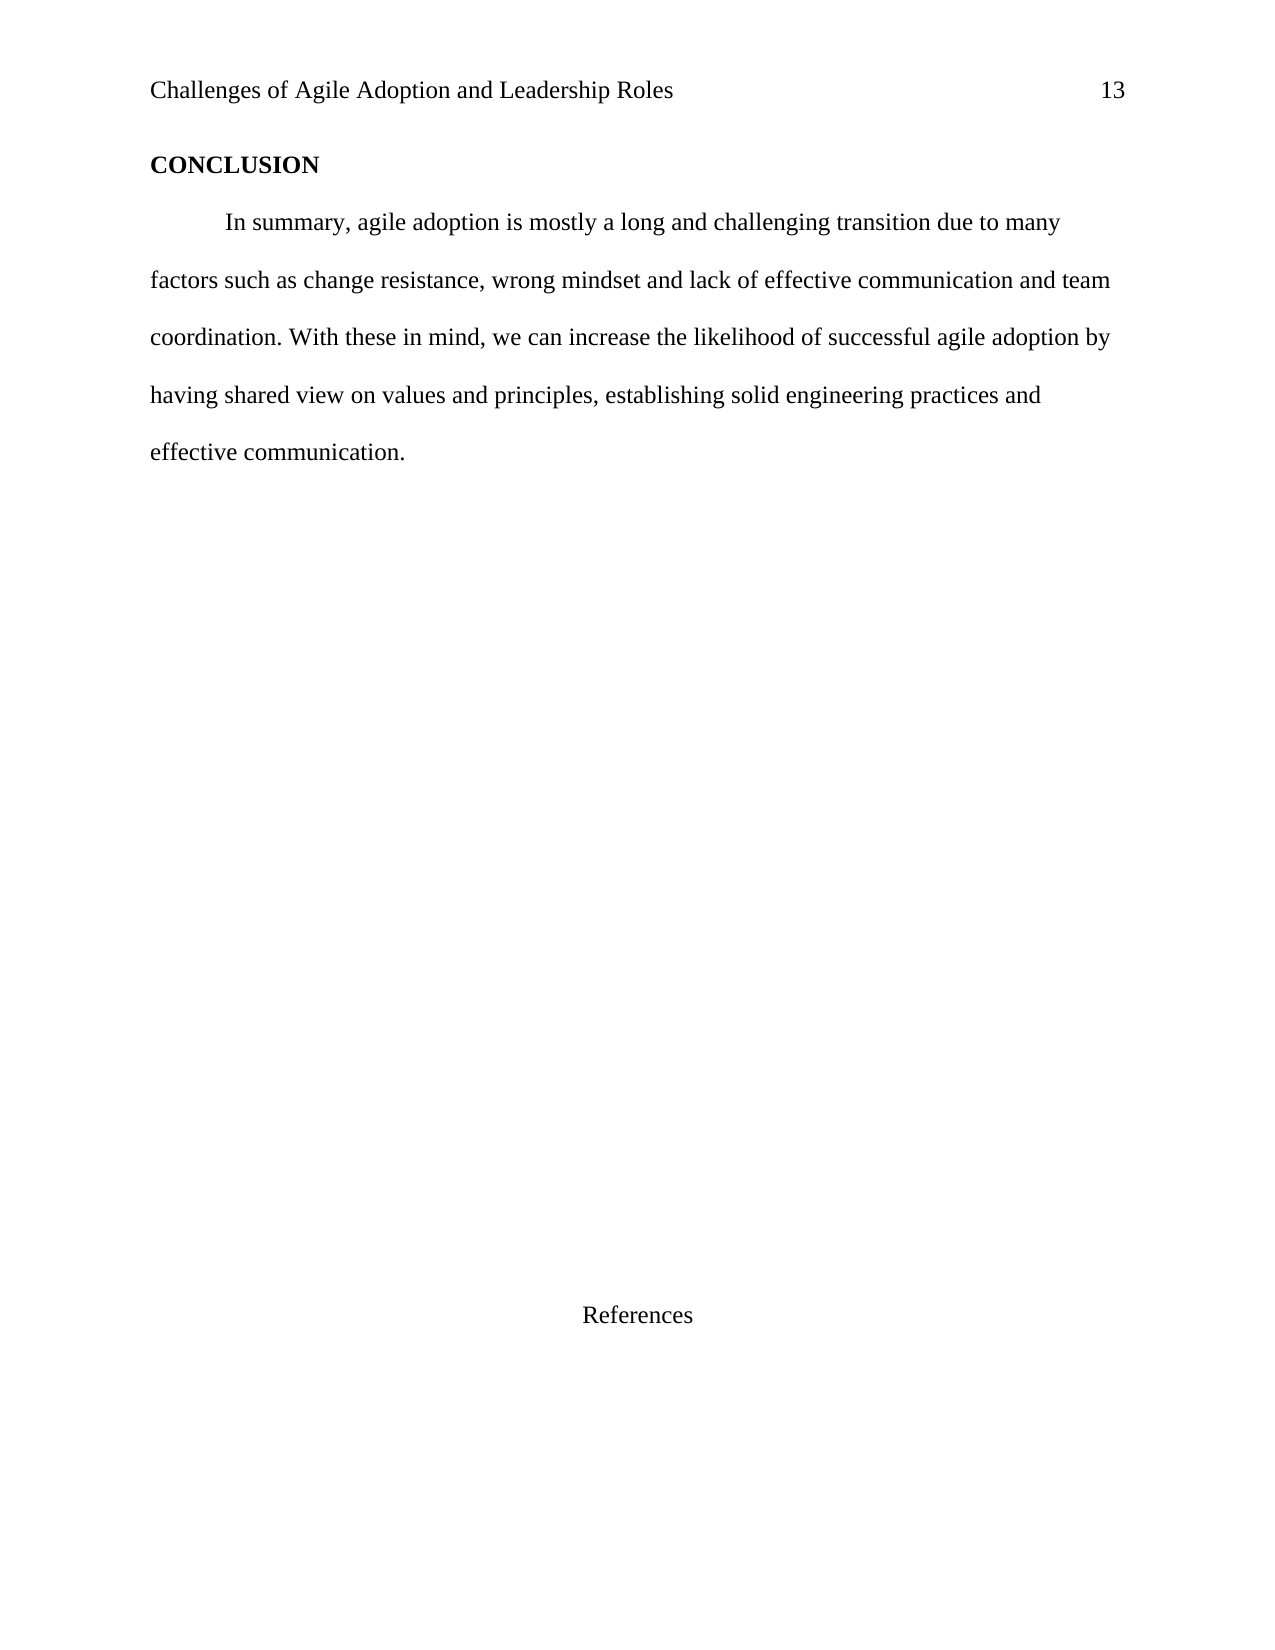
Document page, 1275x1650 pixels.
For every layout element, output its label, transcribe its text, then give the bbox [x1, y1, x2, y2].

text In summary, agile adoption is mostly a long and challenging transition due to many factors such as change resistance, wrong mindset and lack of effective communication and team coordination. With these in mind, we can increase the likelihood of successful agile adoption by having shared view on values and principles, establishing solid engineering practices and effective communication. [150, 207, 1125, 466]
text CONCLUSION [150, 150, 1125, 179]
